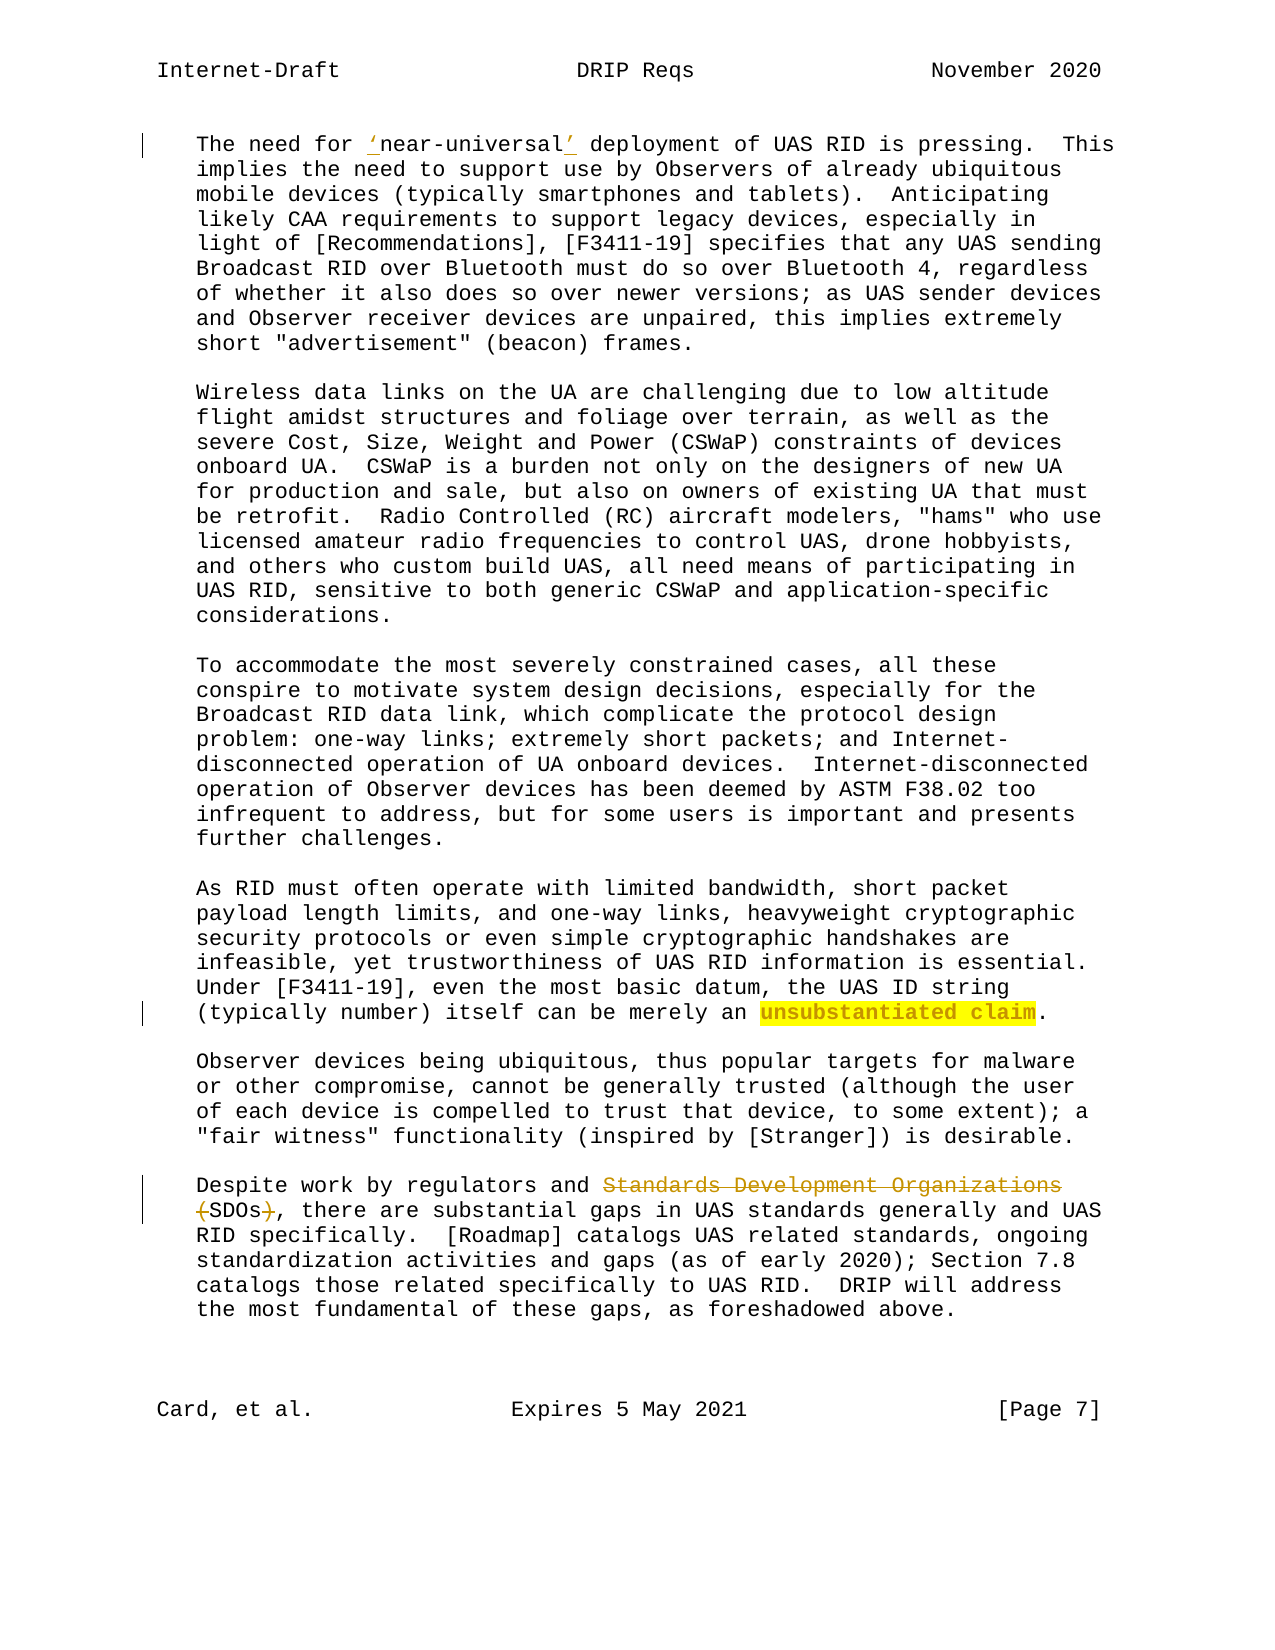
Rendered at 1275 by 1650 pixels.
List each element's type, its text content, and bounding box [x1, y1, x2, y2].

text disconnected operation of UA onboard devices. Internet-disconnected [156, 753, 1118, 778]
text flight amidst structures and foliage over terrain, as well as the [156, 406, 1118, 431]
text payload length limits, and one-way links, heavyweight cryptographic [156, 902, 1118, 927]
text of whether it also does so over newer versions; as UAS sender devices [156, 282, 1118, 307]
text (typically number) itself can be merely an unsubstantiated claim. [156, 1001, 760, 1026]
text licensed amateur radio frequencies to control UAS, drone hobbyists, [156, 530, 1118, 555]
text severe Cost, Size, Weight and Power (CSWaP) constraints of devices [156, 431, 1118, 456]
text Broadcast RID data link, which complicate the protocol design [156, 704, 1118, 728]
text further challenges. [156, 828, 1118, 852]
text Wireless data links on the UA are challenging due to low altitude [156, 381, 1118, 406]
text and Observer receiver devices are unpaired, this implies extremely [156, 307, 1118, 332]
text for production and sale, but also on owners of existing UA that must [156, 481, 1118, 505]
text conspire to motivate system design decisions, especially for the [156, 679, 1118, 704]
text To accommodate the most severely constrained cases, all these [156, 654, 1118, 679]
text The need for near-universal deployment of UAS RID is pressing. This [156, 133, 1118, 158]
text mobile devices (typically smartphones and tablets). Anticipating [156, 183, 1118, 208]
text light of [Recommendations], [F3411-19] specifies that any UAS sending [156, 233, 1118, 257]
text onboard UA. CSWaP is a burden not only on the designers of new UA [156, 456, 1118, 481]
text Under [F3411-19], even the most basic datum, the UAS ID string [156, 976, 1118, 1001]
text Despite work by regulators and [156, 1175, 1118, 1199]
text the most fundamental of these gaps, as foreshadowed above. [156, 1299, 1118, 1323]
text RID specifically. [Roadmap] catalogs UAS related standards, ongoing [156, 1224, 1118, 1249]
text Card, et al. Expires 5 May 2021 [Page 7] [156, 1398, 1118, 1423]
text SDOs, there are substantial gaps in UAS standards generally and UAS [156, 1199, 1118, 1224]
text likely CAA requirements to support legacy devices, especially in [156, 208, 1118, 233]
text Internet-Draft DRIP Reqs November 2020 [156, 59, 1118, 84]
text standardization activities and gaps (as of early 2020); Section 7.8 [156, 1249, 1118, 1274]
text be retrofit. Radio Controlled (RC) aircraft modelers, "hams" who use [156, 505, 1118, 530]
text UAS RID, sensitive to both generic CSWaP and application-specific [156, 580, 1118, 604]
text of each device is compelled to trust that device, to some extent); a [156, 1100, 1118, 1125]
text Broadcast RID over Bluetooth must do so over Bluetooth 4, regardless [156, 257, 1118, 282]
text operation of Observer devices has been deemed by ASTM F38.02 too [156, 778, 1118, 803]
text Observer devices being ubiquitous, thus popular targets for malware [156, 1051, 1118, 1076]
text infeasible, yet trustworthiness of UAS RID information is essential. [156, 952, 1118, 976]
text considerations. [156, 604, 1118, 629]
text short "advertisement" (beacon) frames. [156, 332, 1118, 357]
text As RID must often operate with limited bandwidth, short packet [156, 877, 1118, 902]
text or other compromise, cannot be generally trusted (although the user [156, 1076, 1118, 1100]
text implies the need to support use by Observers of already ubiquitous [156, 158, 1118, 183]
text and others who custom build UAS, all need means of participating in [156, 555, 1118, 580]
text problem: one-way links; extremely short packets; and Internet- [156, 728, 1118, 753]
text infrequent to address, but for some users is important and presents [156, 803, 1118, 828]
text security protocols or even simple cryptographic handshakes are [156, 927, 1118, 952]
text catalogs those related specifically to UAS RID. DRIP will address [156, 1274, 1118, 1299]
text "fair witness" functionality (inspired by [Stranger]) is desirable. [156, 1125, 1118, 1150]
